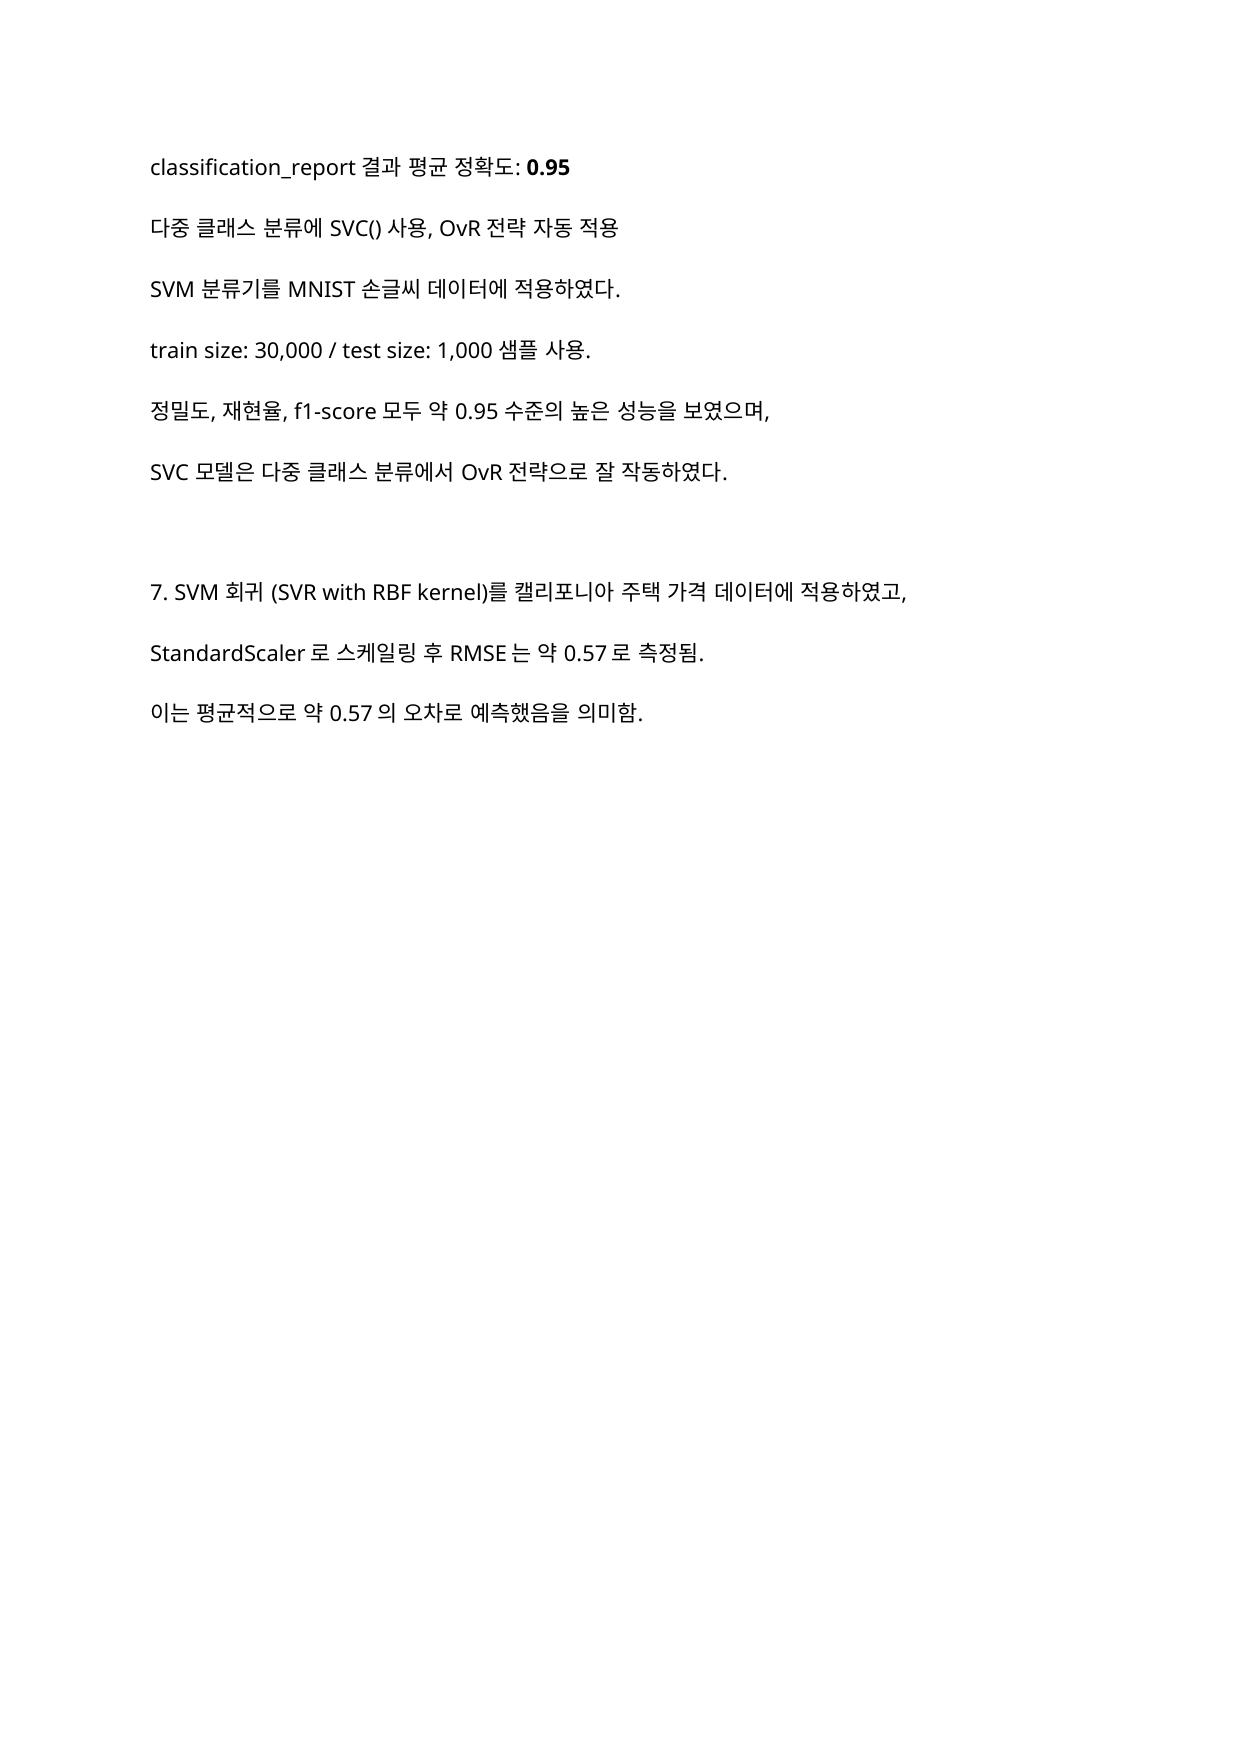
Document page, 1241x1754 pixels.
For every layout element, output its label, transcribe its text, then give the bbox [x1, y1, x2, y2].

text SVC 모델은 다중 클래스 분류에서 OvR 전략으로 잘 작동하였다. [150, 455, 1090, 486]
text train size: 30,000 / test size: 1,000 샘플 사용. [150, 333, 1090, 364]
text classification_report 결과 평균 정확도: 0.95 [150, 150, 1090, 182]
text 정밀도, 재현율, f1-score 모두 약 0.95 수준의 높은 성능을 보였으며, [150, 394, 1090, 426]
text 다중 클래스 분류에 SVC() 사용, OvR 전략 자동 적용 [150, 211, 1090, 243]
text 7. SVM 회귀 (SVR with RBF kernel)를 캘리포니아 주택 가격 데이터에 적용하였고, [150, 574, 1090, 606]
text 이는 평균적으로 약 0.57의 오차로 예측했음을 의미함. [150, 696, 1090, 728]
text StandardScaler로 스케일링 후 RMSE는 약 0.57로 측정됨. [150, 636, 1090, 667]
text SVM 분류기를 MNIST 손글씨 데이터에 적용하였다. [150, 272, 1090, 304]
